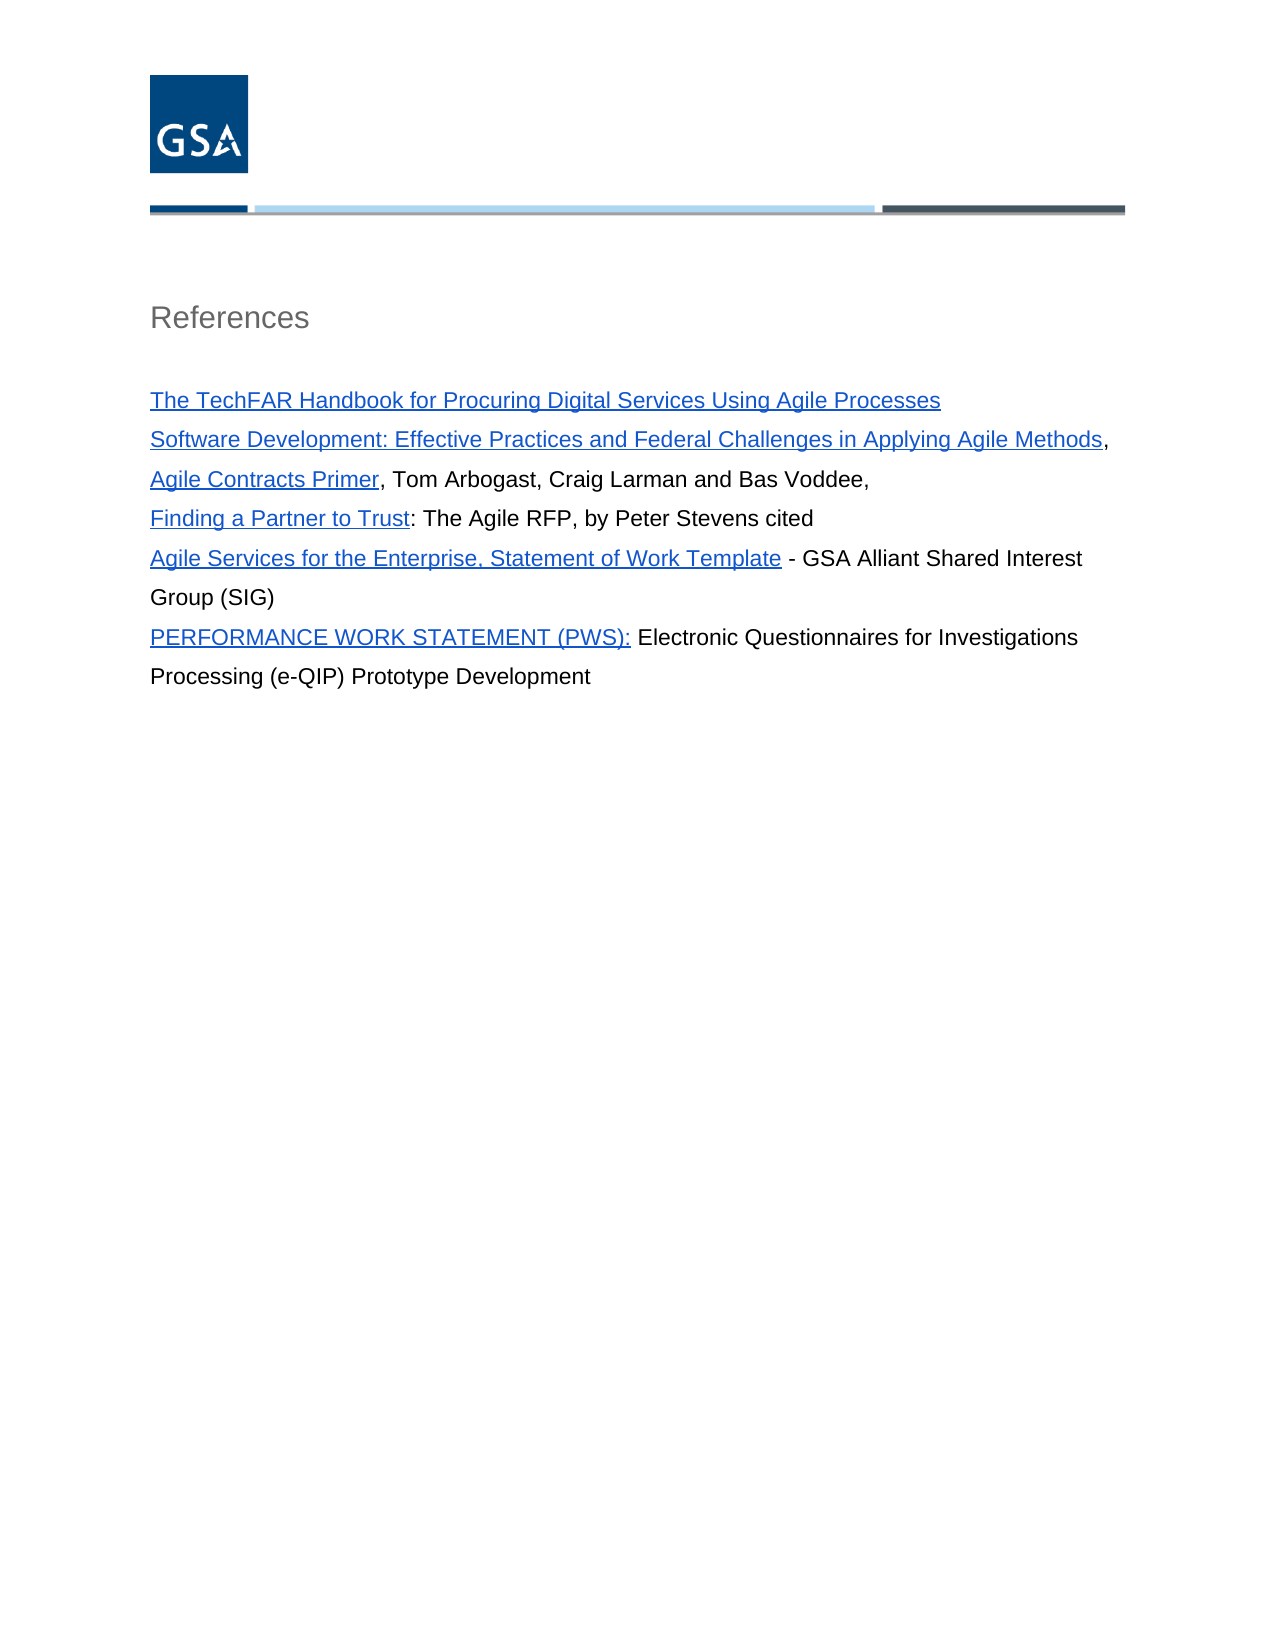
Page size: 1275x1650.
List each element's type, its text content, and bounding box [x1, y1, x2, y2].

picture [150, 75, 1125, 212]
text PERFORMANCE WORK STATEMENT (PWS): Electronic Questionnaires for Investigations Processing (e-QIP) Prototype Development [150, 623, 1125, 689]
text Software Development: Effective Practices and Federal Challenges in Applying Agile Methods, Agile Contracts Primer, Tom Arbogast, Craig Larman and Bas Voddee, [150, 426, 1125, 492]
text The TechFAR Handbook for Procuring Digital Services Using Agile Processes [150, 387, 1125, 413]
text Agile Services for the Enterprise, Statement of Work Template - GSA Alliant Shared Interest Group (SIG) [150, 544, 1125, 610]
text Finding a Partner to Trust: The Agile RFP, by Peter Stevens cited [150, 505, 1125, 531]
subtitle References [150, 299, 1125, 335]
